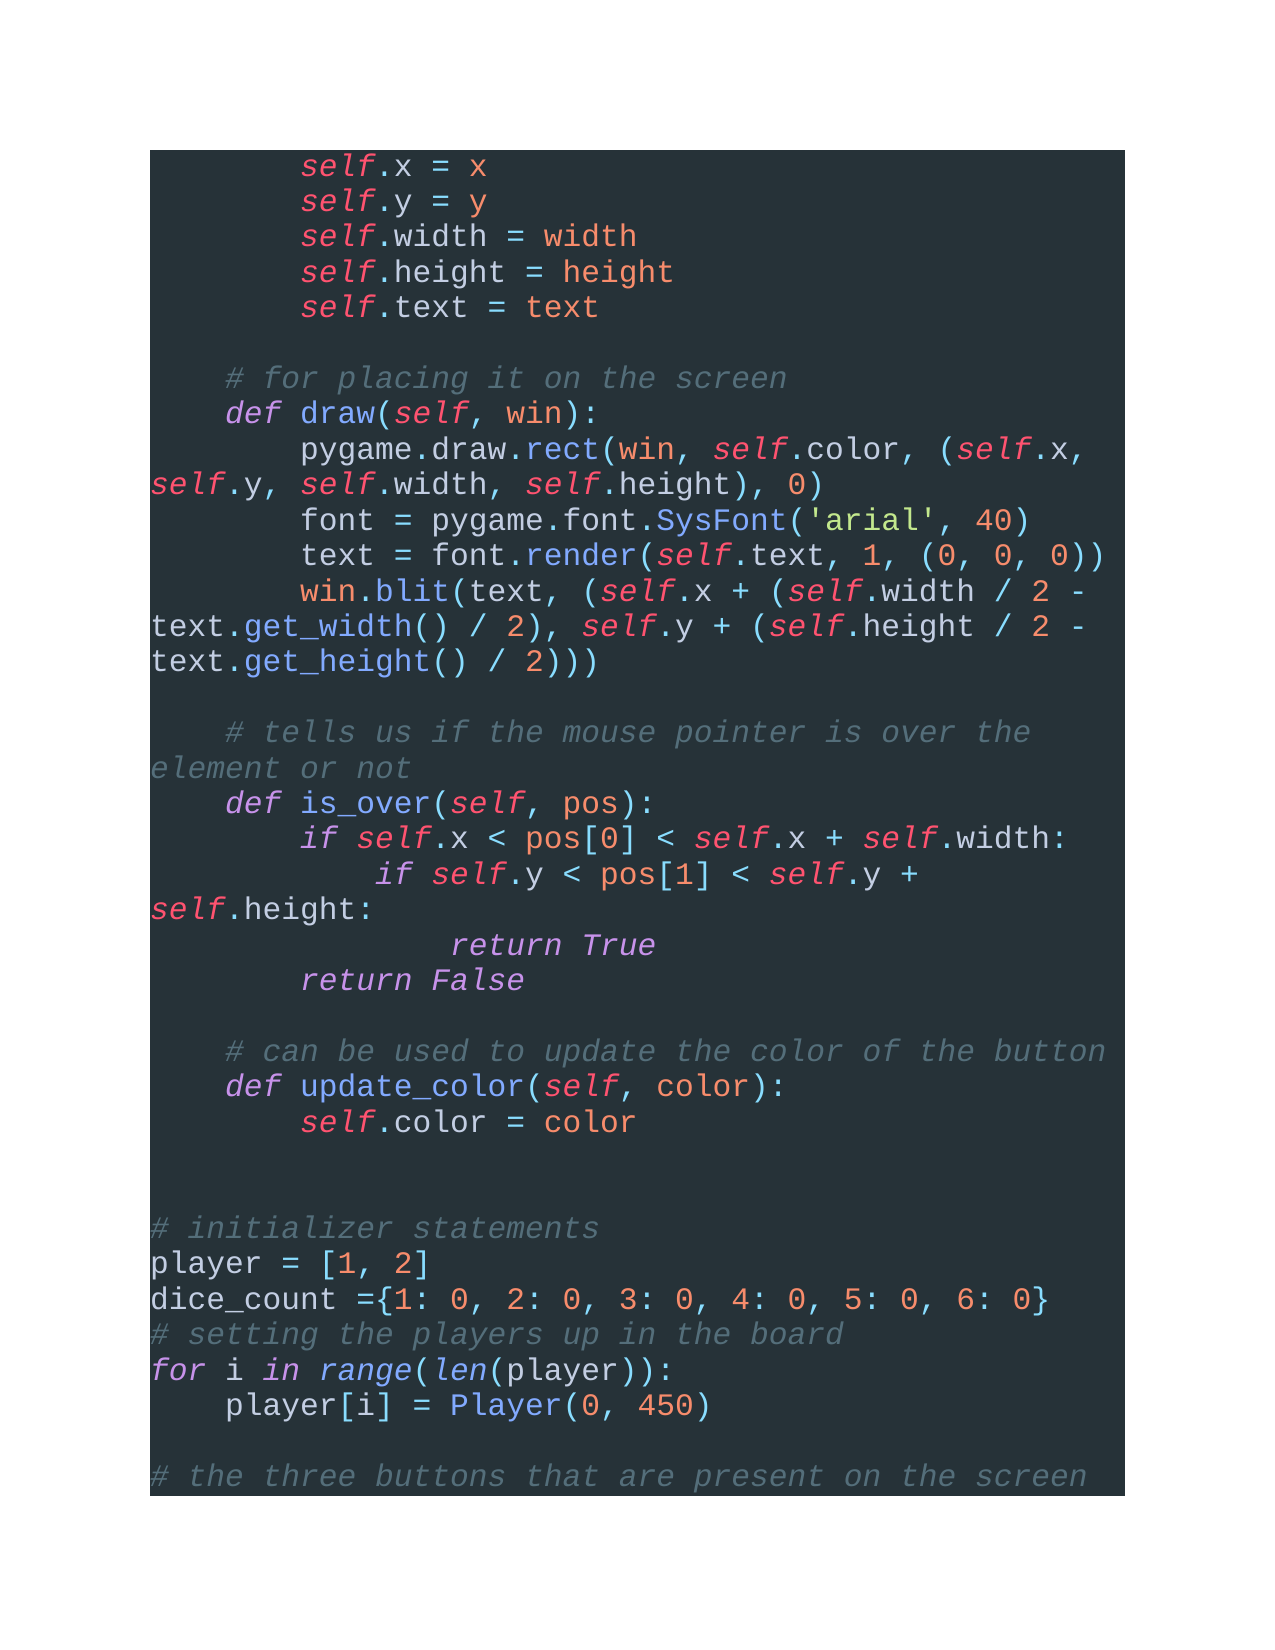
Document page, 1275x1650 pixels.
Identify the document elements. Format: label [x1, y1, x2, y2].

text [150, 150, 1125, 1496]
